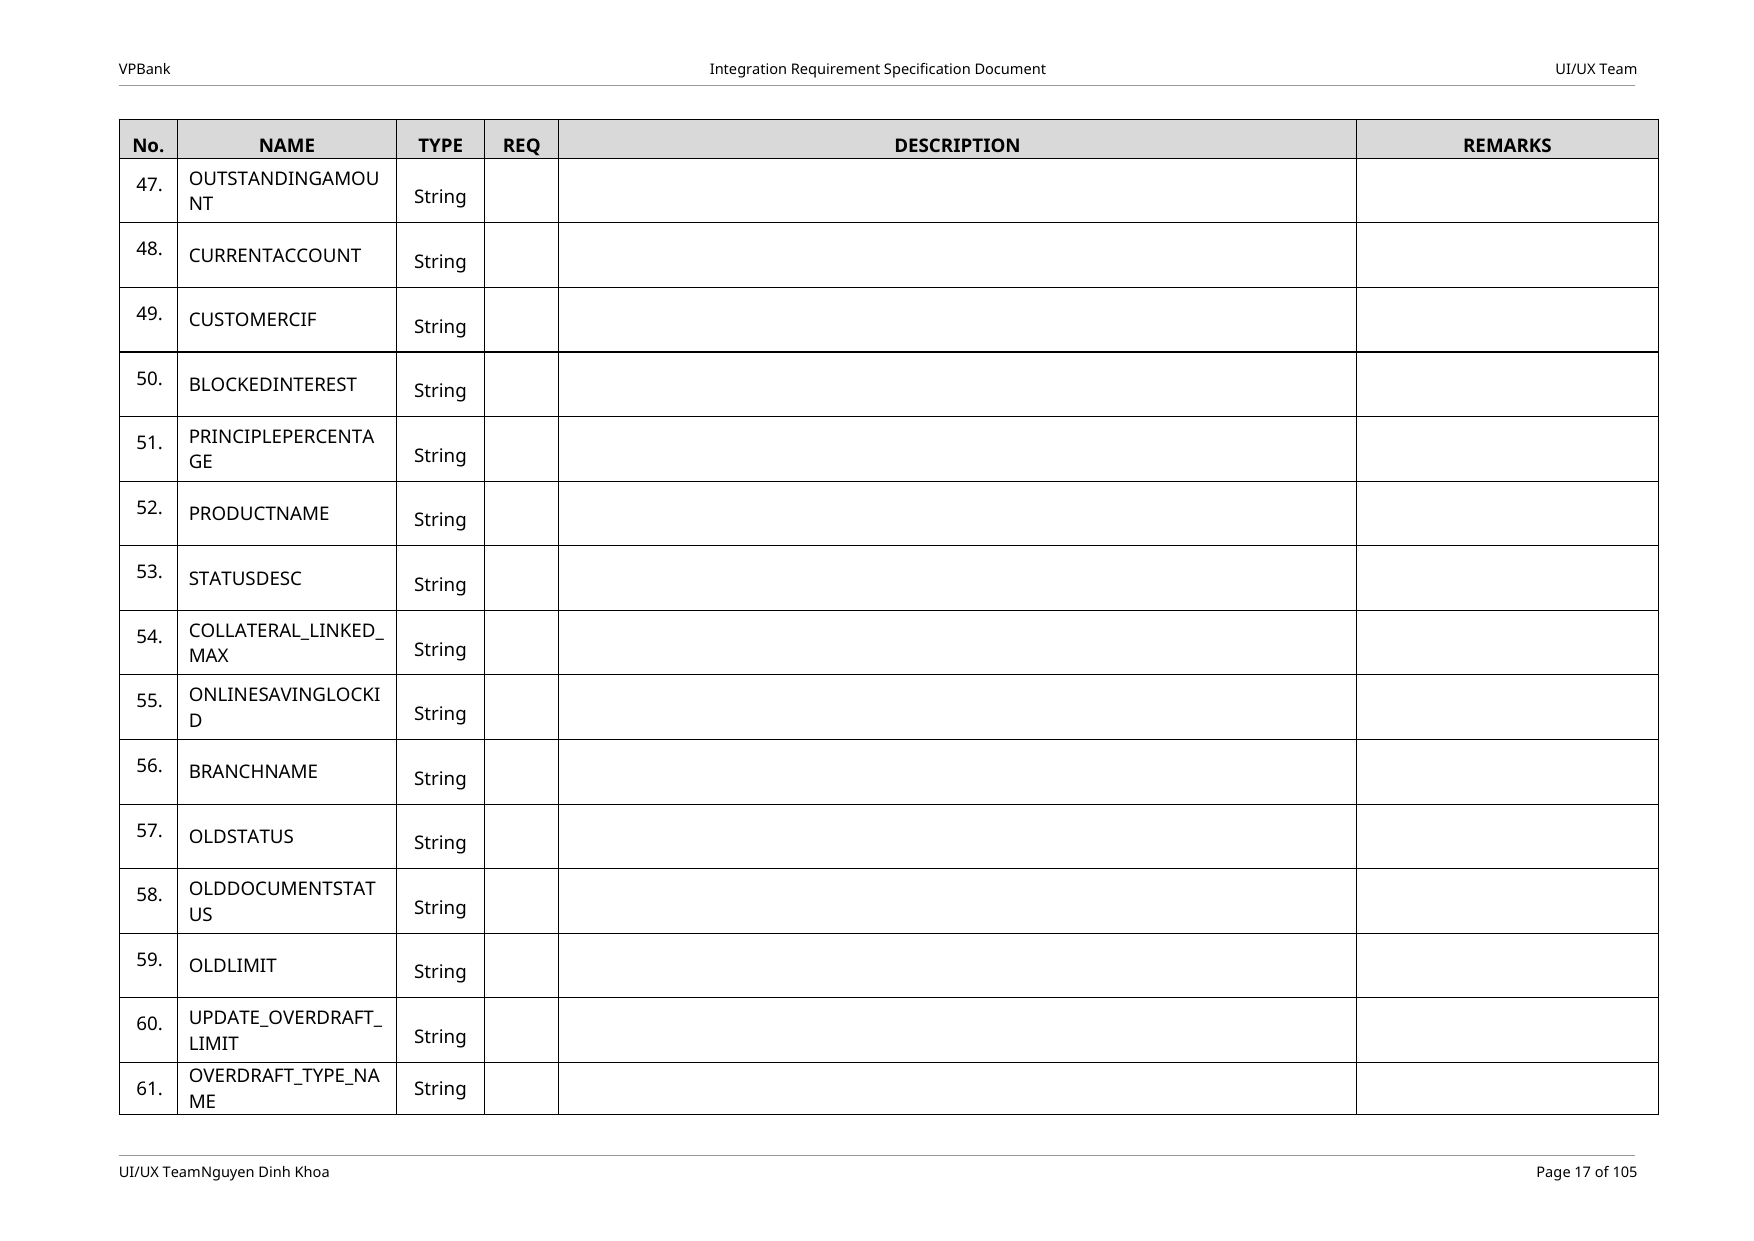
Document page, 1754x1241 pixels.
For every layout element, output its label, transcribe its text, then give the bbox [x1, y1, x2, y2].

table_cell [485, 159, 558, 222]
table_cell String [397, 353, 484, 416]
table_cell [485, 869, 558, 933]
table_cell [559, 353, 1356, 416]
table_cell BRANCHNAME [178, 740, 396, 803]
table_cell String [397, 805, 484, 868]
table_cell [120, 288, 177, 351]
table_cell [559, 546, 1356, 610]
table_cell [120, 159, 177, 222]
table_cell String [397, 998, 484, 1062]
table_cell [1357, 1063, 1658, 1114]
table_cell [1357, 869, 1658, 933]
table_cell [120, 611, 177, 674]
table_cell String [397, 611, 484, 674]
table_cell [1357, 546, 1658, 610]
table_cell String [397, 740, 484, 803]
table_cell OUTSTANDINGAMOUNT [178, 159, 396, 222]
table_cell BLOCKEDINTEREST [178, 353, 396, 416]
table_cell [485, 934, 558, 997]
table_cell STATUSDESC [178, 546, 396, 610]
table_cell String [397, 934, 484, 997]
table_cell OVERDRAFT_TYPE_NAME [178, 1063, 396, 1114]
table_header REQ [485, 120, 558, 158]
table_header REMARKS [1357, 120, 1658, 158]
table_cell [1357, 353, 1658, 416]
table_cell [120, 223, 177, 287]
table_cell String [397, 159, 484, 222]
table_cell String [397, 417, 484, 481]
table_cell PRINCIPLEPERCENTAGE [178, 417, 396, 481]
table_cell [559, 159, 1356, 222]
table_cell CURRENTACCOUNT [178, 223, 396, 287]
table_cell [485, 223, 558, 287]
table_cell String [397, 869, 484, 933]
table_cell [485, 546, 558, 610]
table_cell [1357, 934, 1658, 997]
table_cell OLDDOCUMENTSTATUS [178, 869, 396, 933]
table_header No. [120, 120, 177, 158]
table_cell [1357, 417, 1658, 481]
table_cell String [397, 288, 484, 351]
table_cell UPDATE_OVERDRAFT_LIMIT [178, 998, 396, 1062]
table_cell [485, 675, 558, 739]
table_cell String [397, 223, 484, 287]
table_cell [559, 934, 1356, 997]
table_cell [485, 353, 558, 416]
table_cell String [397, 675, 484, 739]
table_cell [485, 740, 558, 803]
table_cell [485, 611, 558, 674]
table_cell [1357, 611, 1658, 674]
table_cell OLDSTATUS [178, 805, 396, 868]
table_cell [1357, 675, 1658, 739]
table_cell [120, 869, 177, 933]
table_header DESCRIPTION [559, 120, 1356, 158]
table_cell String [397, 482, 484, 545]
table_cell [120, 353, 177, 416]
table_cell [120, 675, 177, 739]
table_cell OLDLIMIT [178, 934, 396, 997]
table_cell [120, 740, 177, 803]
table_cell [1357, 998, 1658, 1062]
table_cell [485, 998, 558, 1062]
table_cell String [397, 1063, 484, 1114]
table_cell [559, 740, 1356, 803]
table_cell [120, 482, 177, 545]
table_cell [1357, 159, 1658, 222]
table_cell [485, 1063, 558, 1114]
table_cell [559, 998, 1356, 1062]
table_cell CUSTOMERCIF [178, 288, 396, 351]
table_cell [485, 417, 558, 481]
table_cell [559, 869, 1356, 933]
table_cell ONLINESAVINGLOCKID [178, 675, 396, 739]
table_cell [1357, 288, 1658, 351]
table_cell [1357, 740, 1658, 803]
table_cell [485, 288, 558, 351]
table_cell [1357, 805, 1658, 868]
table_cell [485, 805, 558, 868]
table_cell [120, 998, 177, 1062]
table_cell COLLATERAL_LINKED_MAX [178, 611, 396, 674]
table_header TYPE [397, 120, 484, 158]
table_cell [559, 482, 1356, 545]
table_cell [559, 288, 1356, 351]
table_cell [1357, 223, 1658, 287]
table_cell [120, 934, 177, 997]
table_cell [559, 223, 1356, 287]
table_cell [559, 611, 1356, 674]
table_cell String [397, 546, 484, 610]
table_cell PRODUCTNAME [178, 482, 396, 545]
table_header NAME [178, 120, 396, 158]
table_cell [120, 1063, 177, 1114]
table_cell [559, 417, 1356, 481]
table_cell [559, 1063, 1356, 1114]
table_cell [485, 482, 558, 545]
table_cell [1357, 482, 1658, 545]
table_cell [559, 805, 1356, 868]
table_cell [120, 805, 177, 868]
table_cell [559, 675, 1356, 739]
table_cell [120, 546, 177, 610]
table_cell [120, 417, 177, 481]
